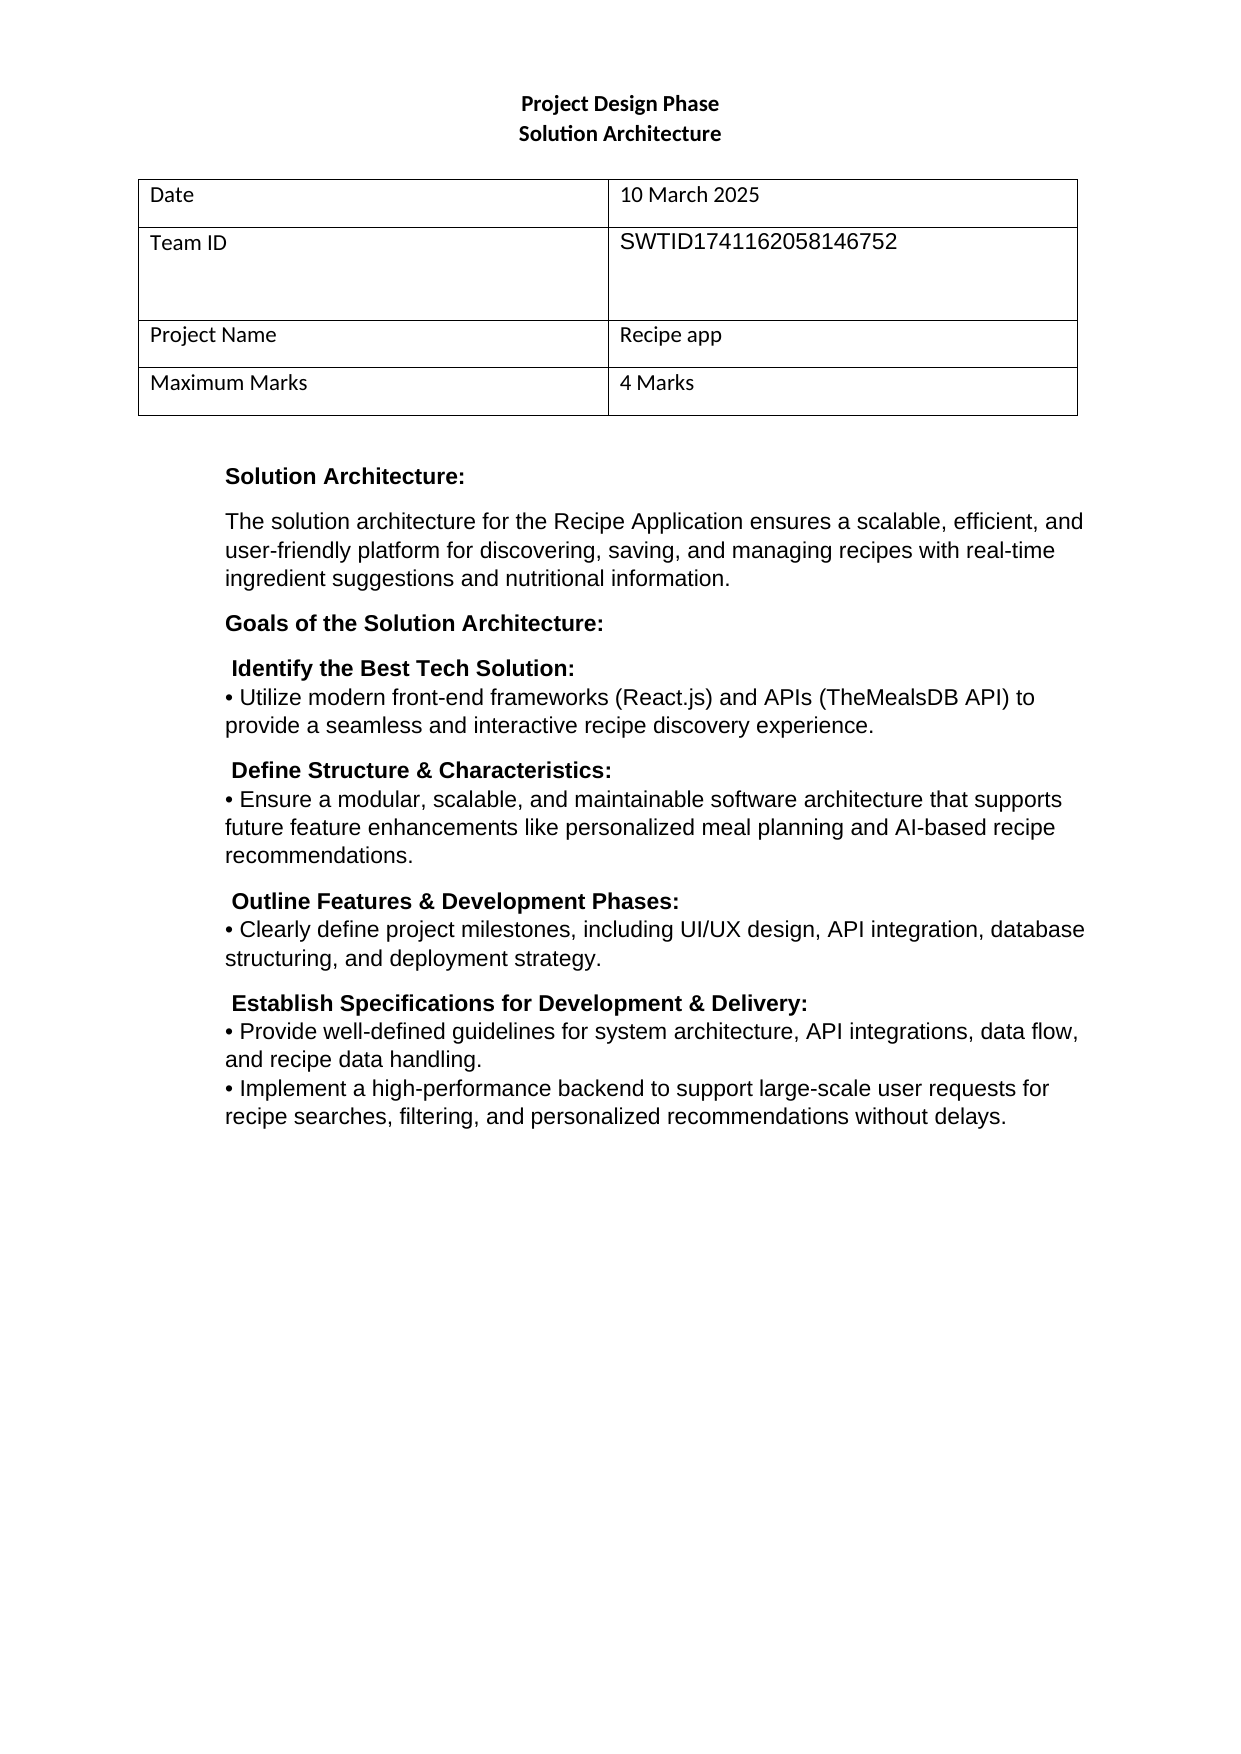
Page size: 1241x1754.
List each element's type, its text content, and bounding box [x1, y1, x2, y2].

text Identify the Best Tech Solution: • Utilize modern front-end frameworks (React.js) and APIs (TheMealsDB API) to provide a seamless and interactive recipe discovery experience. [225, 655, 1090, 738]
table_cell Project Name [139, 321, 608, 367]
table_cell 4 Marks [609, 368, 1077, 415]
text Define Structure & Characteristics: • Ensure a modular, scalable, and maintainable software architecture that supports future feature enhancements like personalized meal planning and AI-based recipe recommendations. [225, 757, 1090, 869]
text Solution Architecture: [225, 463, 1090, 489]
table_header 10 March 2025 [609, 180, 1077, 227]
table_cell Team ID [139, 228, 608, 319]
text Outline Features & Development Phases: • Clearly define project milestones, including UI/UX design, API integration, database structuring, and deployment strategy. [225, 888, 1090, 971]
text Goals of the Solution Architecture: [225, 610, 1090, 636]
text Establish Specifications for Development & Delivery: • Provide well-defined guidelines for system architecture, API integrations, data flow, and recipe data handling. • Implement a high-performance backend to support large-scale user requests for recipe searches, filtering, and personalized recommendations without delays. [225, 989, 1090, 1130]
table_cell Recipe app [609, 321, 1077, 367]
text Solution Architecture [150, 119, 1090, 147]
text Project Design Phase [150, 89, 1090, 117]
table_header Date [139, 180, 608, 227]
text The solution architecture for the Recipe Application ensures a scalable, efficient, and user-friendly platform for discovering, saving, and managing recipes with real-time ingredient suggestions and nutritional information. [225, 508, 1090, 591]
table_cell Maximum Marks [139, 368, 608, 415]
table_cell SWTID1741162058146752 [609, 228, 1077, 319]
